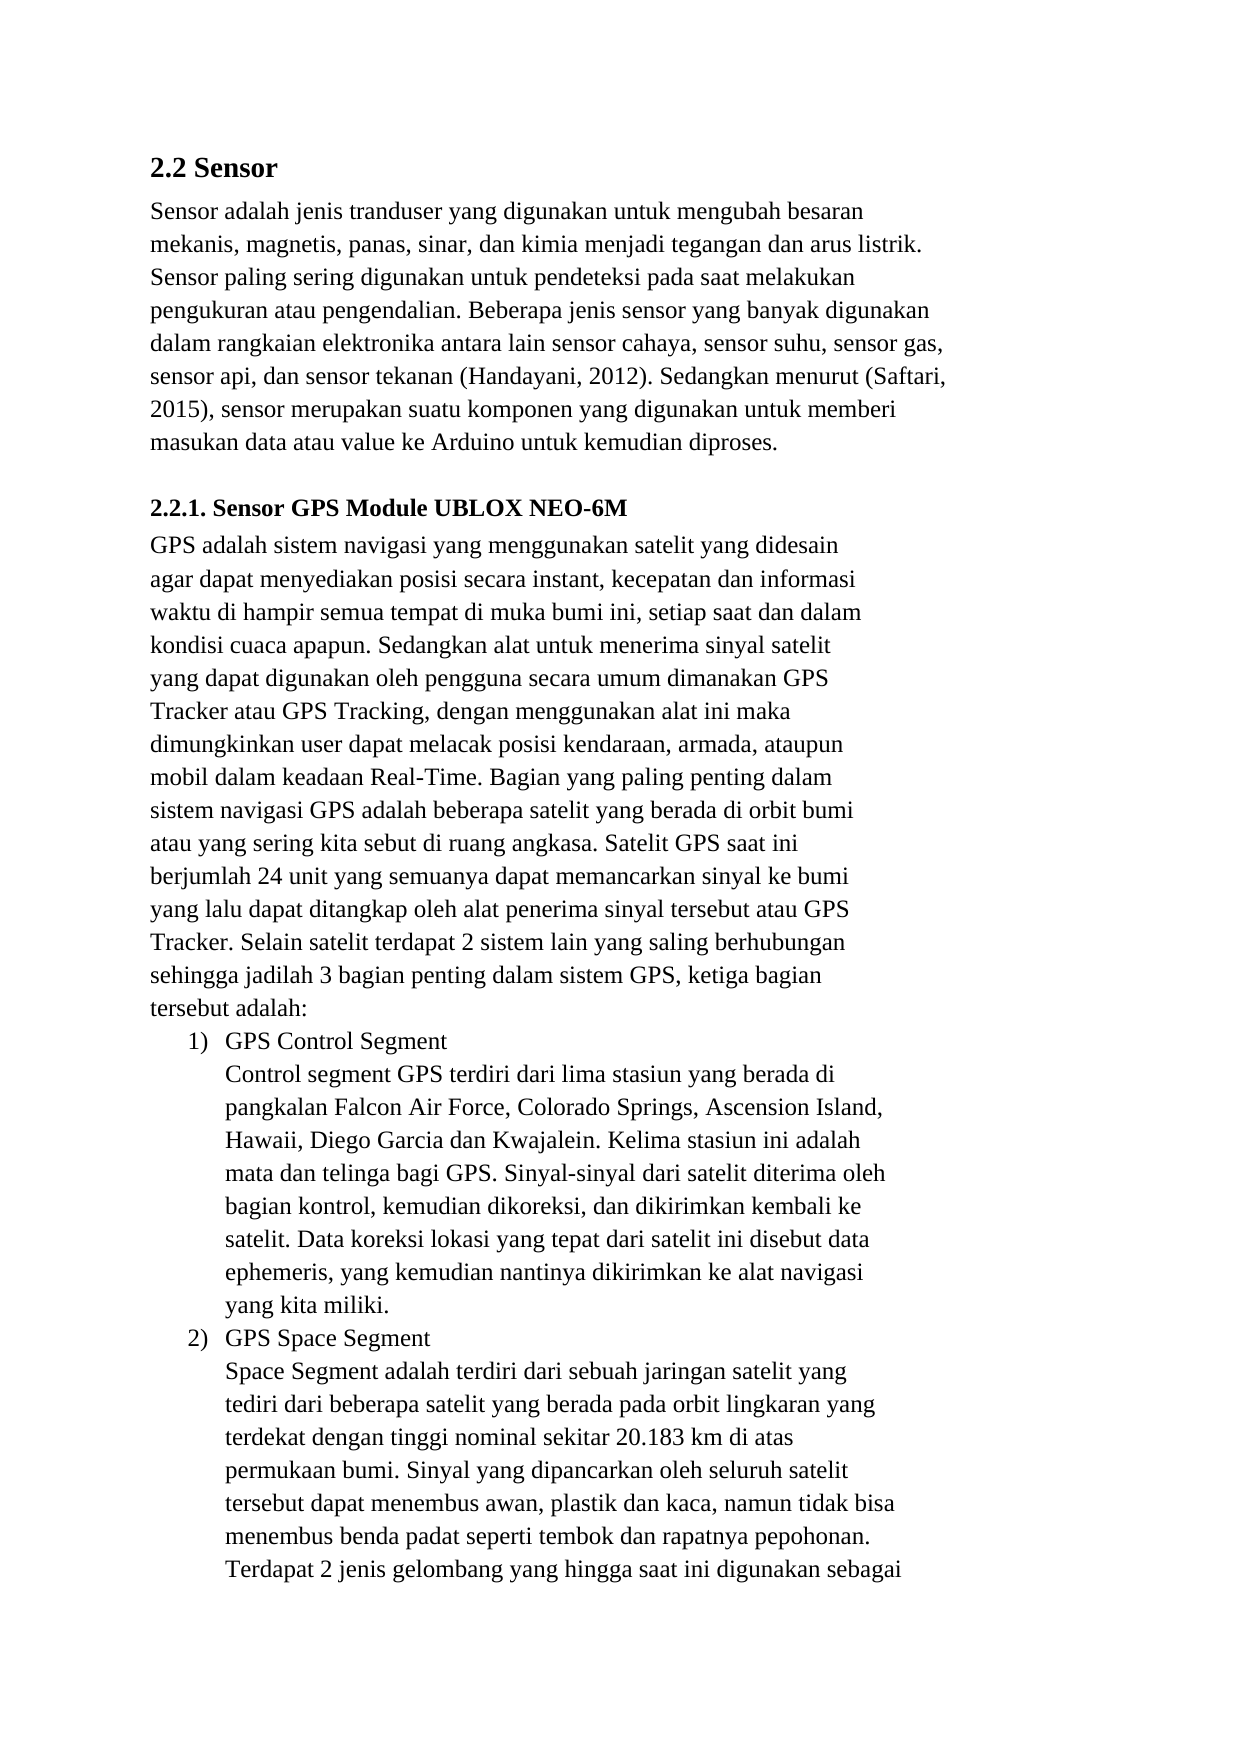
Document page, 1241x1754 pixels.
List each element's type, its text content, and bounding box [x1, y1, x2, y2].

text Hawaii, Diego Garcia dan Kwajalein. Kelima stasiun ini adalah [225, 1125, 1090, 1154]
text sehingga jadilah 3 bagian penting dalam sistem GPS, ketiga bagian [150, 960, 1090, 989]
text yang dapat digunakan oleh pengguna secara umum dimanakan GPS [150, 663, 1090, 691]
text Sensor adalah jenis tranduser yang digunakan untuk mengubah besaran [150, 196, 1090, 225]
subtitle 2.2.1. Sensor GPS Module UBLOX NEO-6M [150, 493, 1090, 522]
text tediri dari beberapa satelit yang berada pada orbit lingkaran yang [225, 1389, 1090, 1418]
list GPS Space Segment [187, 1323, 1090, 1352]
text pangkalan Falcon Air Force, Colorado Springs, Ascension Island, [225, 1092, 1090, 1121]
text GPS adalah sistem navigasi yang menggunakan satelit yang didesain [150, 531, 1090, 559]
text agar dapat menyediakan posisi secara instant, kecepatan dan informasi [150, 564, 1090, 592]
text waktu di hampir semua tempat di muka bumi ini, setiap saat dan dalam [150, 597, 1090, 625]
text dalam rangkaian elektronika antara lain sensor cahaya, sensor suhu, sensor gas, [150, 328, 1090, 357]
text sistem navigasi GPS adalah beberapa satelit yang berada di orbit bumi [150, 795, 1090, 823]
text bagian kontrol, kemudian dikoreksi, dan dikirimkan kembali ke [225, 1191, 1090, 1220]
text Control segment GPS terdiri dari lima stasiun yang berada di [225, 1059, 1090, 1088]
text dimungkinkan user dapat melacak posisi kendaraan, armada, ataupun [150, 729, 1090, 757]
text yang lalu dapat ditangkap oleh alat penerima sinyal tersebut atau GPS [150, 894, 1090, 923]
text kondisi cuaca apapun. Sedangkan alat untuk menerima sinyal satelit [150, 630, 1090, 658]
text satelit. Data koreksi lokasi yang tepat dari satelit ini disebut data [225, 1224, 1090, 1253]
subtitle 2.2 Sensor [150, 150, 1090, 183]
text terdekat dengan tinggi nominal sekitar 20.183 km di atas [225, 1422, 1090, 1451]
text menembus benda padat seperti tembok dan rapatnya pepohonan. [225, 1521, 1090, 1550]
text tersebut adalah: [150, 993, 1090, 1022]
text mobil dalam keadaan Real-Time. Bagian yang paling penting dalam [150, 762, 1090, 791]
text Tracker. Selain satelit terdapat 2 sistem lain yang saling berhubungan [150, 927, 1090, 956]
text Tracker atau GPS Tracking, dengan menggunakan alat ini maka [150, 696, 1090, 724]
text permukaan bumi. Sinyal yang dipancarkan oleh seluruh satelit [225, 1455, 1090, 1484]
text yang kita miliki. [225, 1290, 1090, 1319]
text pengukuran atau pengendalian. Beberapa jenis sensor yang banyak digunakan [150, 295, 1090, 324]
text sensor api, dan sensor tekanan (Handayani, 2012). Sedangkan menurut (Saftari, [150, 361, 1090, 390]
text 2015), sensor merupakan suatu komponen yang digunakan untuk memberi [150, 394, 1090, 423]
text Terdapat 2 jenis gelombang yang hingga saat ini digunakan sebagai [225, 1554, 1090, 1583]
text masukan data atau value ke Arduino untuk kemudian diproses. [150, 427, 1090, 456]
text mekanis, magnetis, panas, sinar, dan kimia menjadi tegangan dan arus listrik. [150, 229, 1090, 258]
text mata dan telinga bagi GPS. Sinyal-sinyal dari satelit diterima oleh [225, 1158, 1090, 1187]
text atau yang sering kita sebut di ruang angkasa. Satelit GPS saat ini [150, 828, 1090, 857]
list GPS Control Segment [187, 1026, 1090, 1055]
text tersebut dapat menembus awan, plastik dan kaca, namun tidak bisa [225, 1488, 1090, 1517]
text Space Segment adalah terdiri dari sebuah jaringan satelit yang [225, 1356, 1090, 1385]
text ephemeris, yang kemudian nantinya dikirimkan ke alat navigasi [225, 1257, 1090, 1286]
text Sensor paling sering digunakan untuk pendeteksi pada saat melakukan [150, 262, 1090, 291]
text berjumlah 24 unit yang semuanya dapat memancarkan sinyal ke bumi [150, 861, 1090, 889]
